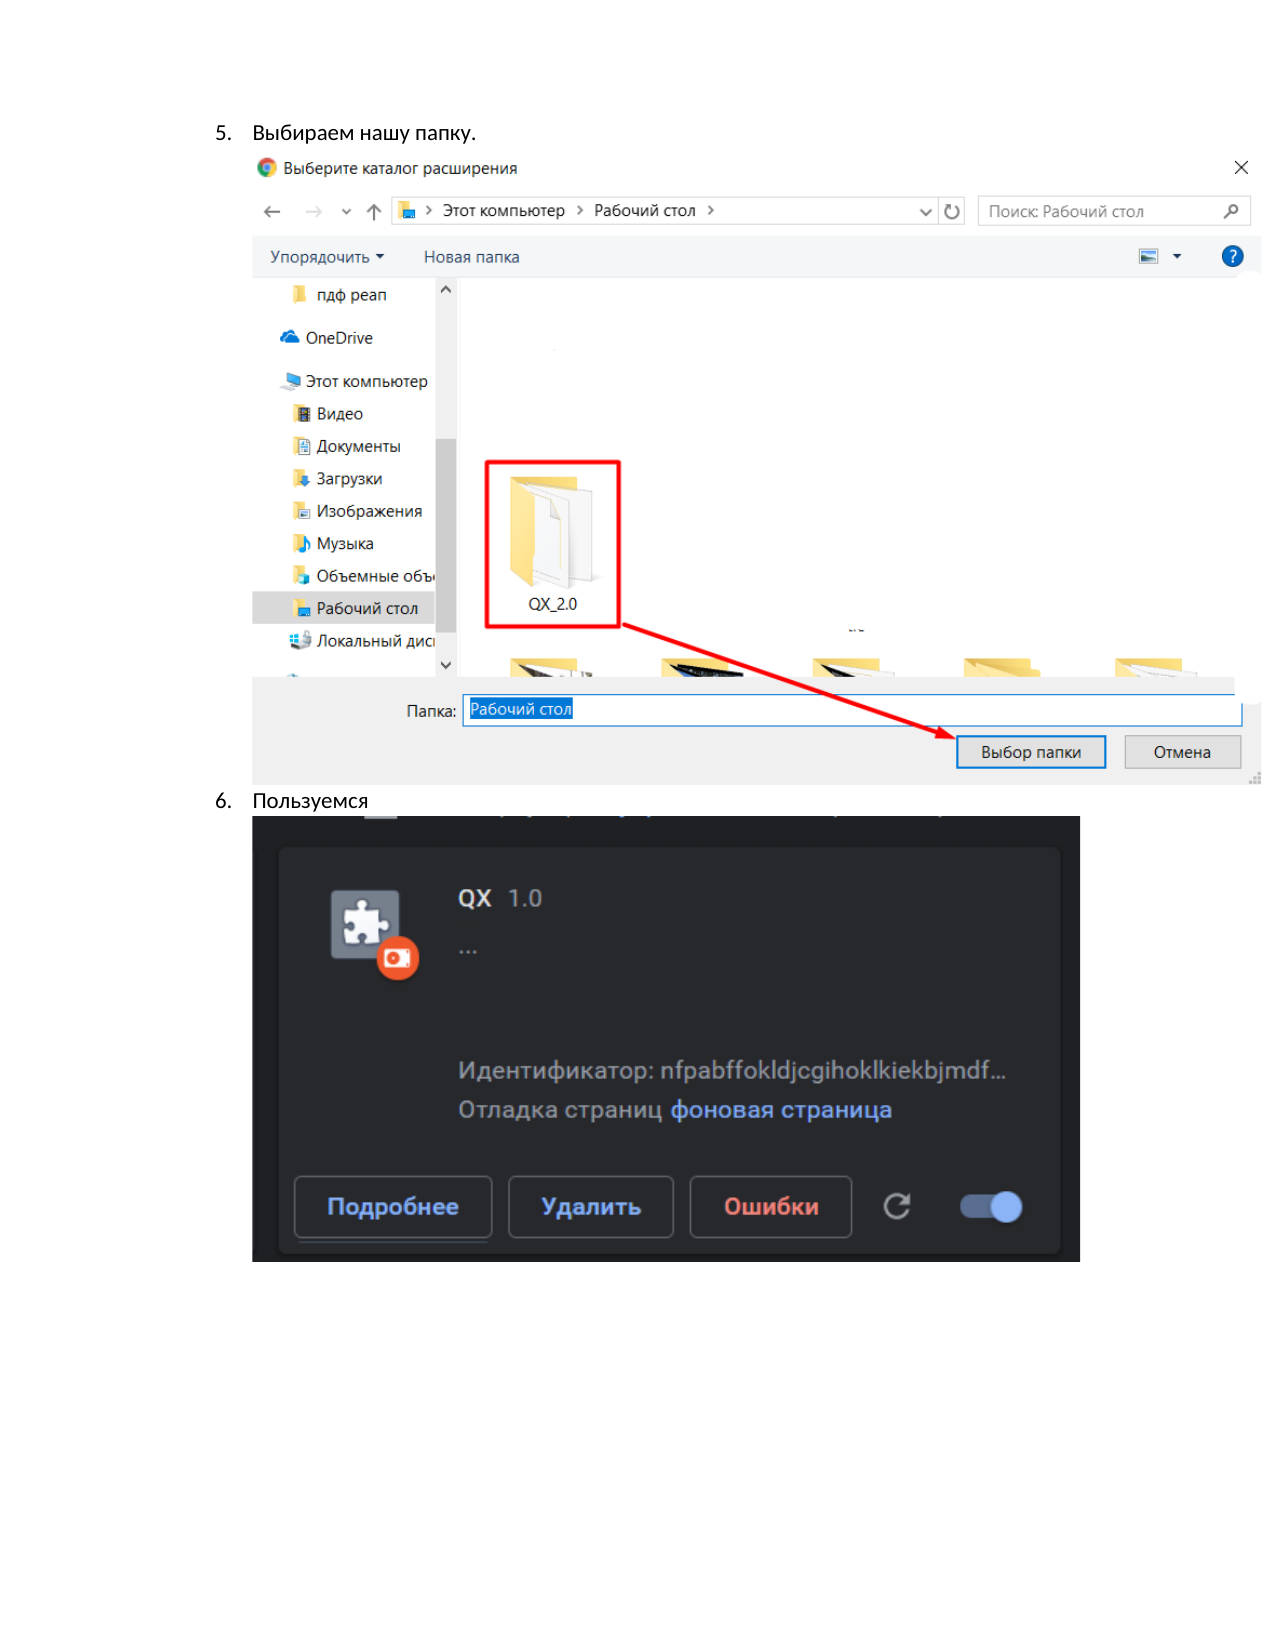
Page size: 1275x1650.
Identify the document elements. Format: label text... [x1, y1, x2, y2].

picture [252, 816, 1081, 1262]
picture [252, 148, 1262, 785]
